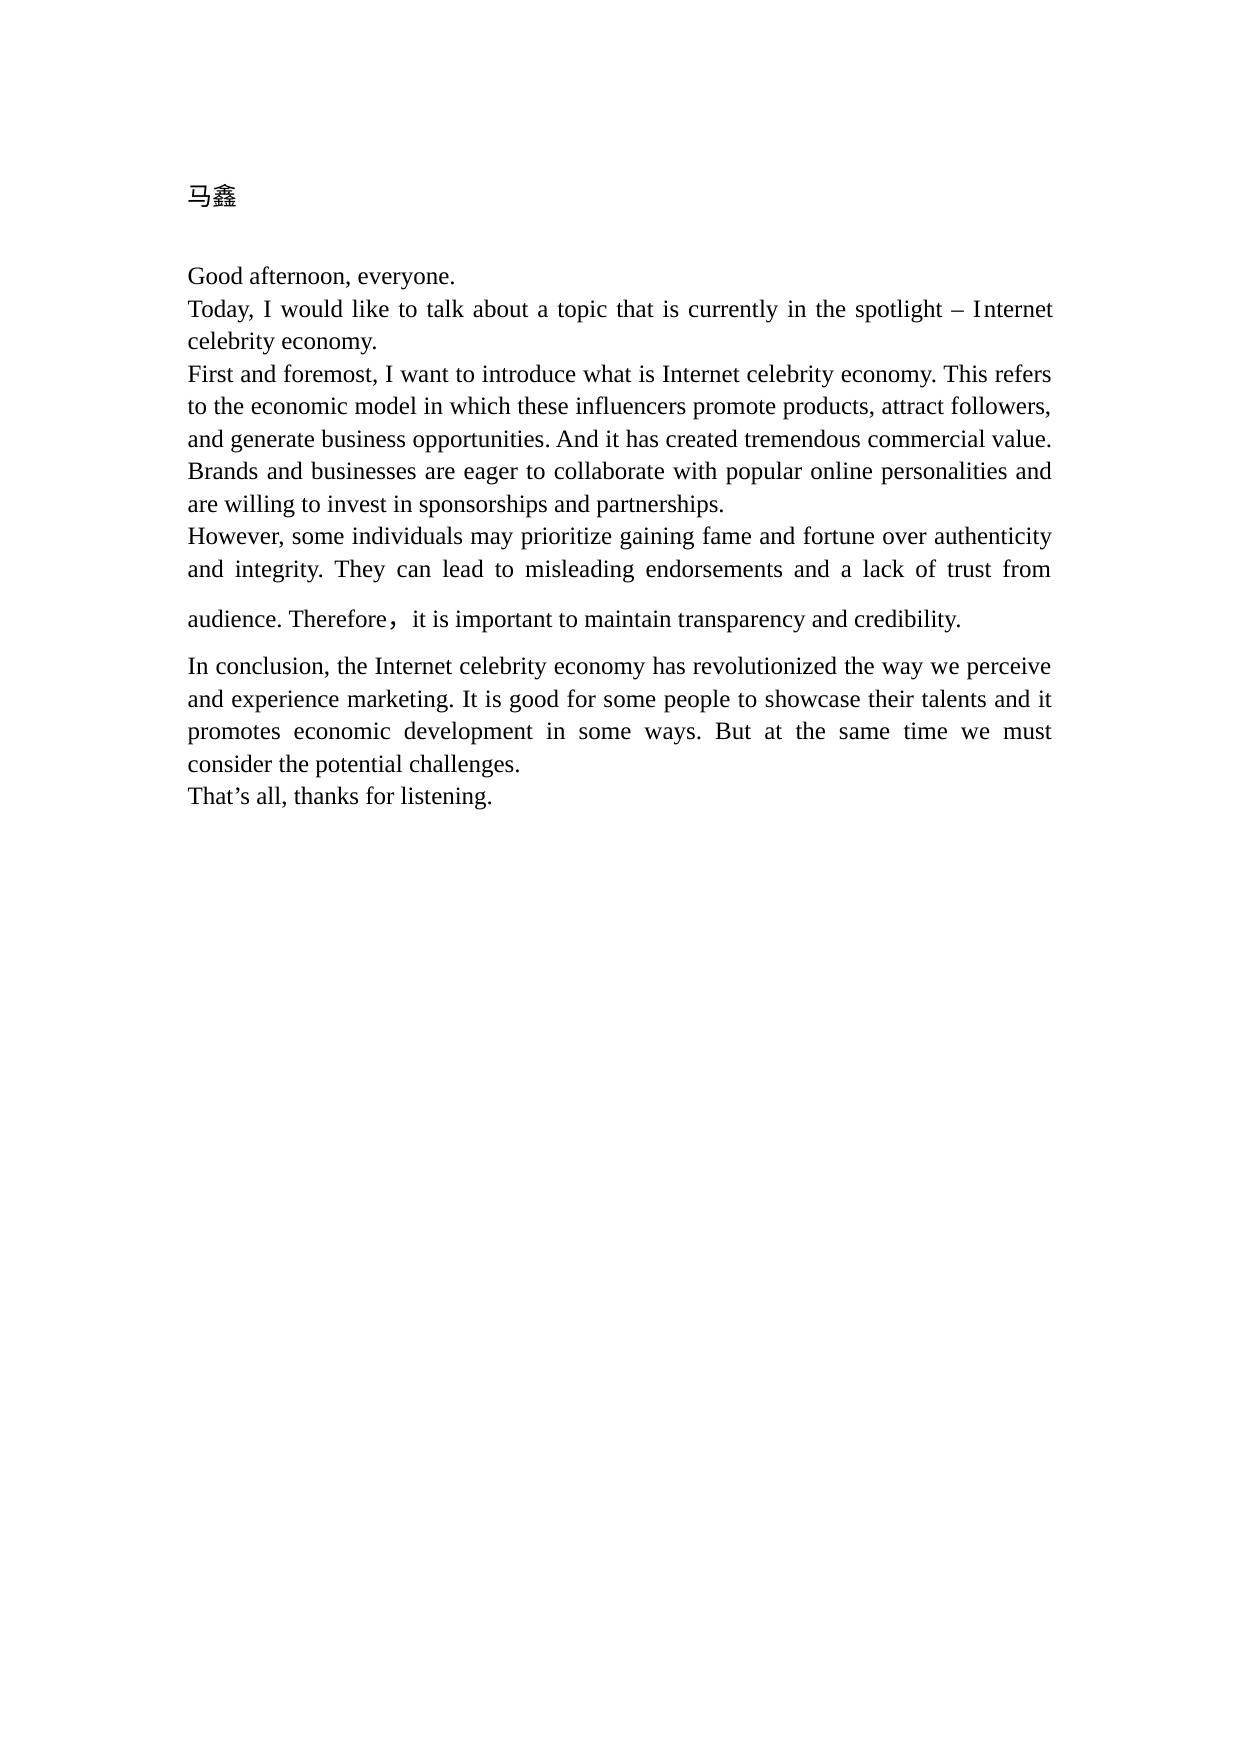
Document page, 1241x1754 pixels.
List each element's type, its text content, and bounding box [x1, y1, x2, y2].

text That’s all, thanks for listening. [187, 779, 1053, 812]
text Today, I would like to talk about a topic that is currently in the spotlight – Internet celebrity economy. [187, 292, 1053, 357]
text However, some individuals may prioritize gaining fame and fortune over authenticity and integrity. They can lead to misleading endorsements and a lack of trust from audience. Therefore，it is important to maintain transparency and credibility. [187, 519, 1053, 649]
text 马鑫 [187, 162, 1053, 227]
text Good afternoon, everyone. [187, 259, 1053, 292]
text First and foremost, I want to introduce what is Internet celebrity economy. This refers to the economic model in which these influencers promote products, attract followers, and generate business opportunities. And it has created tremendous commercial value. Brands and businesses are eager to collaborate with popular online personalities and are willing to invest in sponsorships and partnerships. [187, 357, 1053, 519]
text In conclusion, the Internet celebrity economy has revolutionized the way we perceive and experience marketing. It is good for some people to showcase their talents and it promotes economic development in some ways. But at the same time we must consider the potential challenges. [187, 649, 1053, 779]
